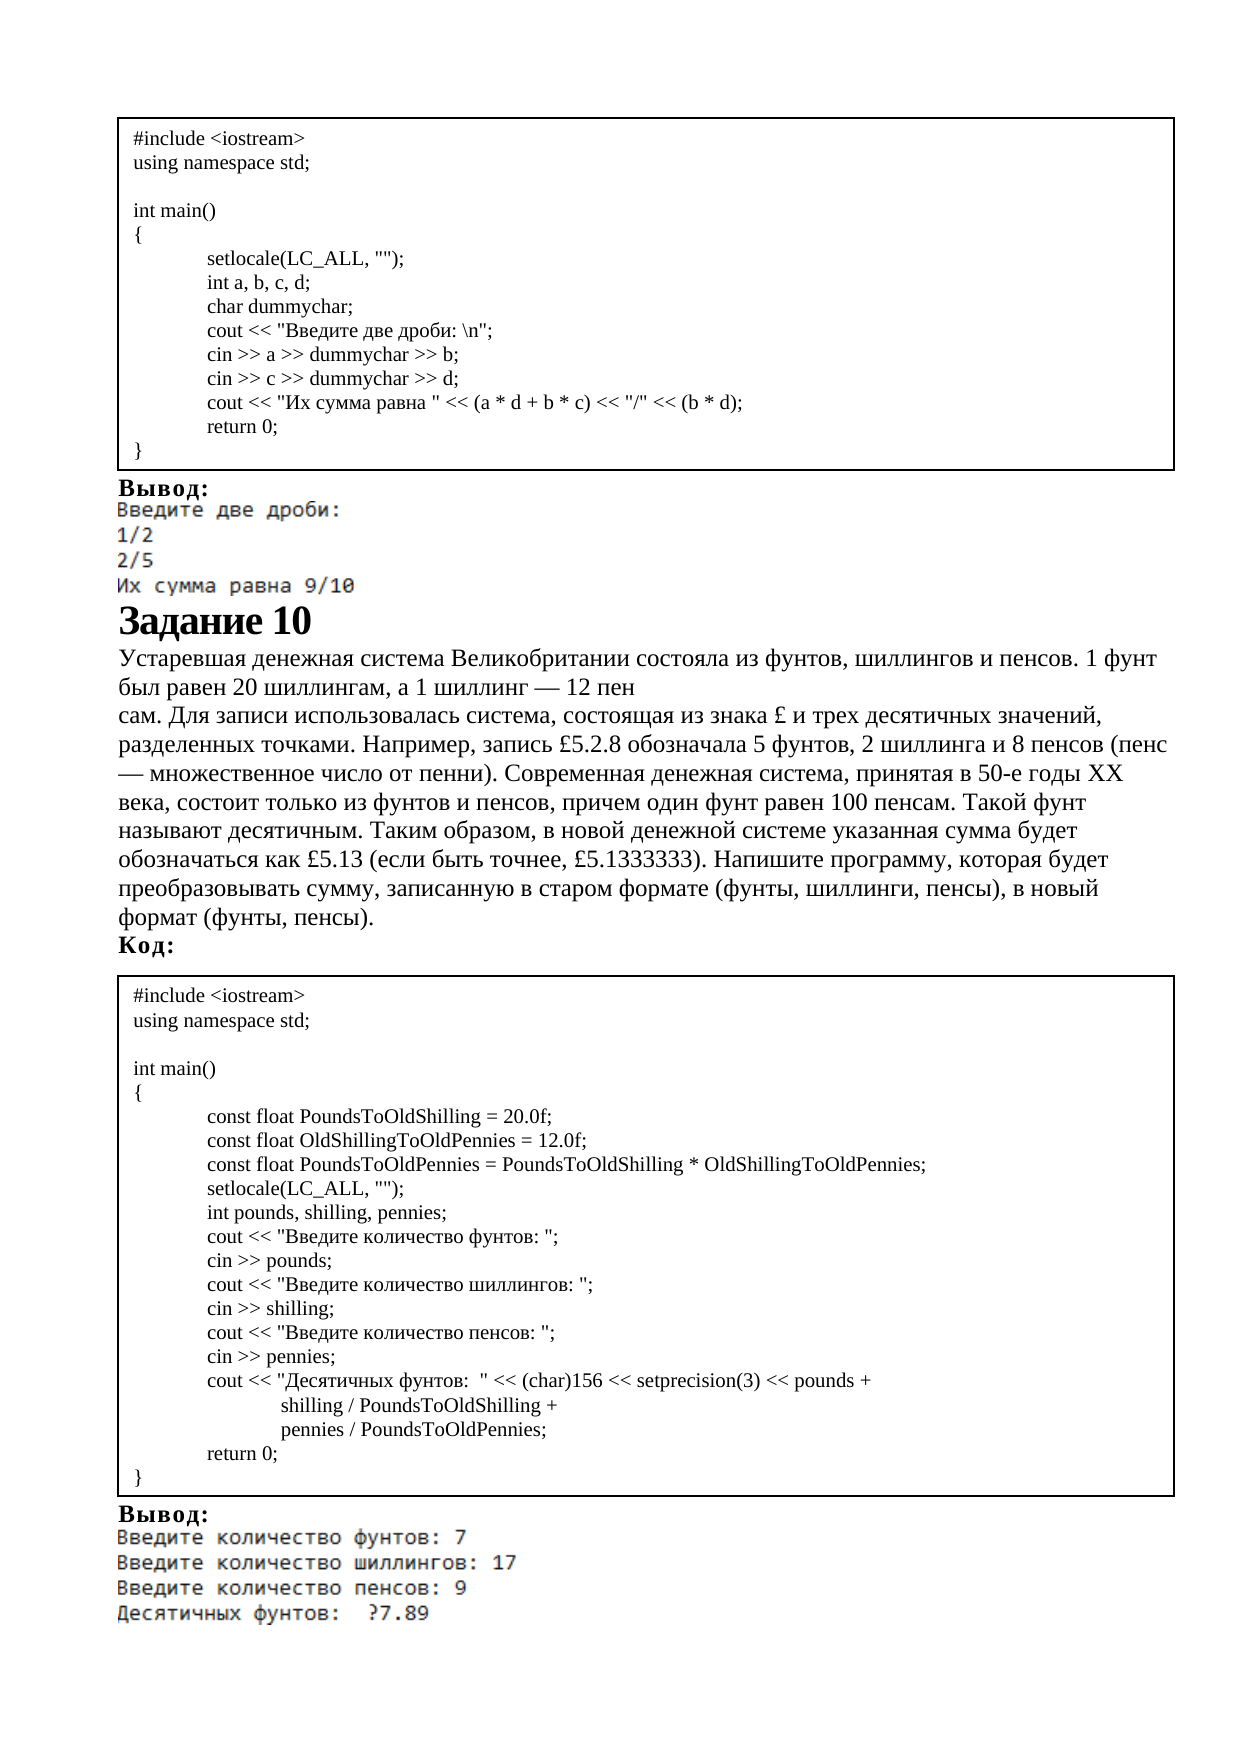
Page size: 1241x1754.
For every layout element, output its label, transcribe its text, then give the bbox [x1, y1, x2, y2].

picture [118, 501, 354, 596]
subtitle Код: [118, 931, 1181, 959]
picture [118, 1527, 519, 1625]
text Вывод: [118, 473, 1181, 501]
text Задание 10 [118, 595, 1181, 643]
text Устаревшая денежная система Великобритании состояла из фунтов, шиллингов и пенсов. 1 фунт был равен 20 шиллингам, а 1 шиллинг — 12 пен сам. Для записи использовалась система, состоящая из знака £ и трех десятичных значений, разделенных точками. Например, запись £5.2.8 обозначала 5 фунтов, 2 шиллинга и 8 пенсов (пенс — множественное число от пенни). Современная денежная система, принятая в 50-е годы XX века, состоит только из фунтов и пенсов, причем один фунт равен 100 пенсам. Такой фунт называют десятичным. Таким образом, в новой денежной системе указанная сумма будет обозначаться как £5.13 (если быть точнее, £5.1333333). Напишите программу, которая будет преобразовывать сумму, записанную в старом формате (фунты, шиллинги, пенсы), в новый формат (фунты, пенсы). [118, 643, 1181, 931]
text Вывод: [118, 1499, 1181, 1528]
